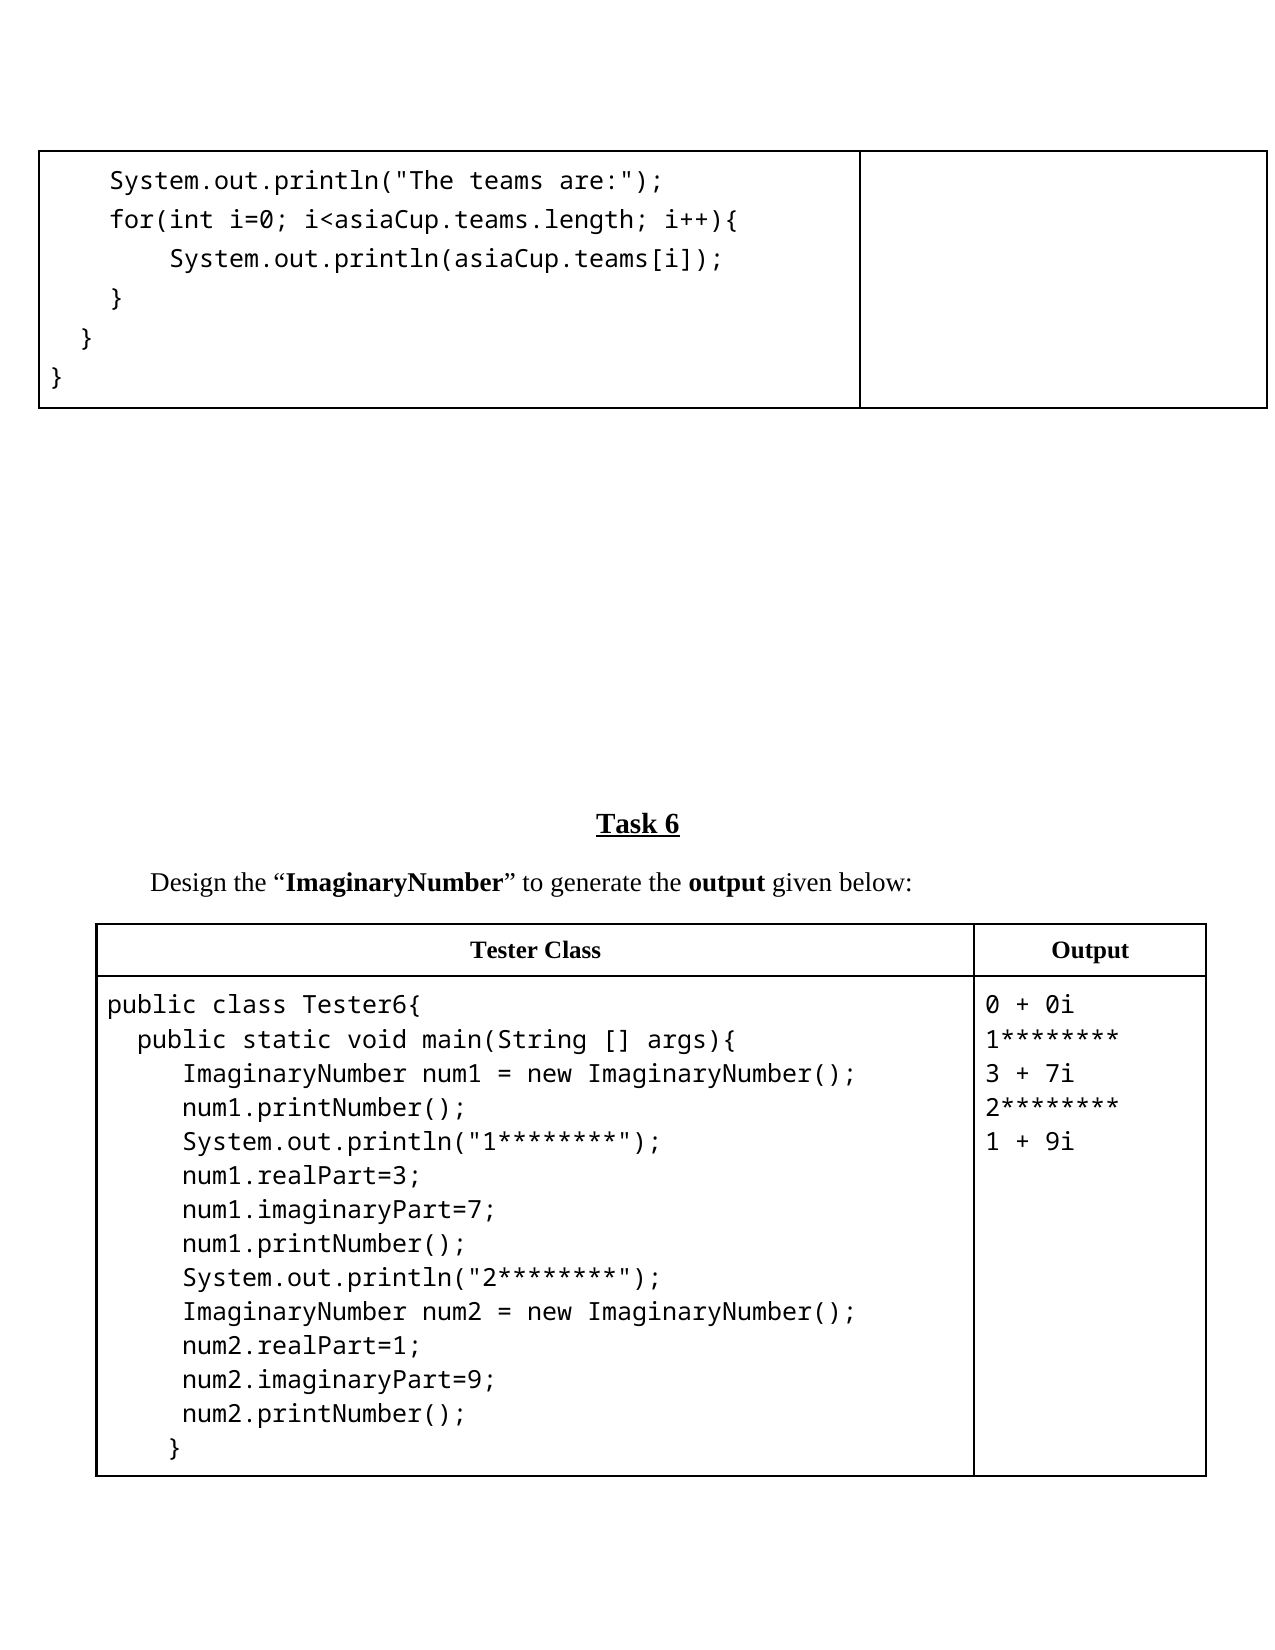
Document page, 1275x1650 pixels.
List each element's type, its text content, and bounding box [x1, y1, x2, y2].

text Task 6 [150, 806, 1125, 840]
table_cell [861, 152, 1266, 407]
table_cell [98, 977, 973, 1474]
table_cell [40, 152, 859, 407]
table_header Tester Class [98, 925, 973, 975]
text Design the “ImaginaryNumber” to generate the output given below: [150, 866, 1125, 897]
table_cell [975, 977, 1205, 1474]
table_header Output [975, 925, 1205, 975]
